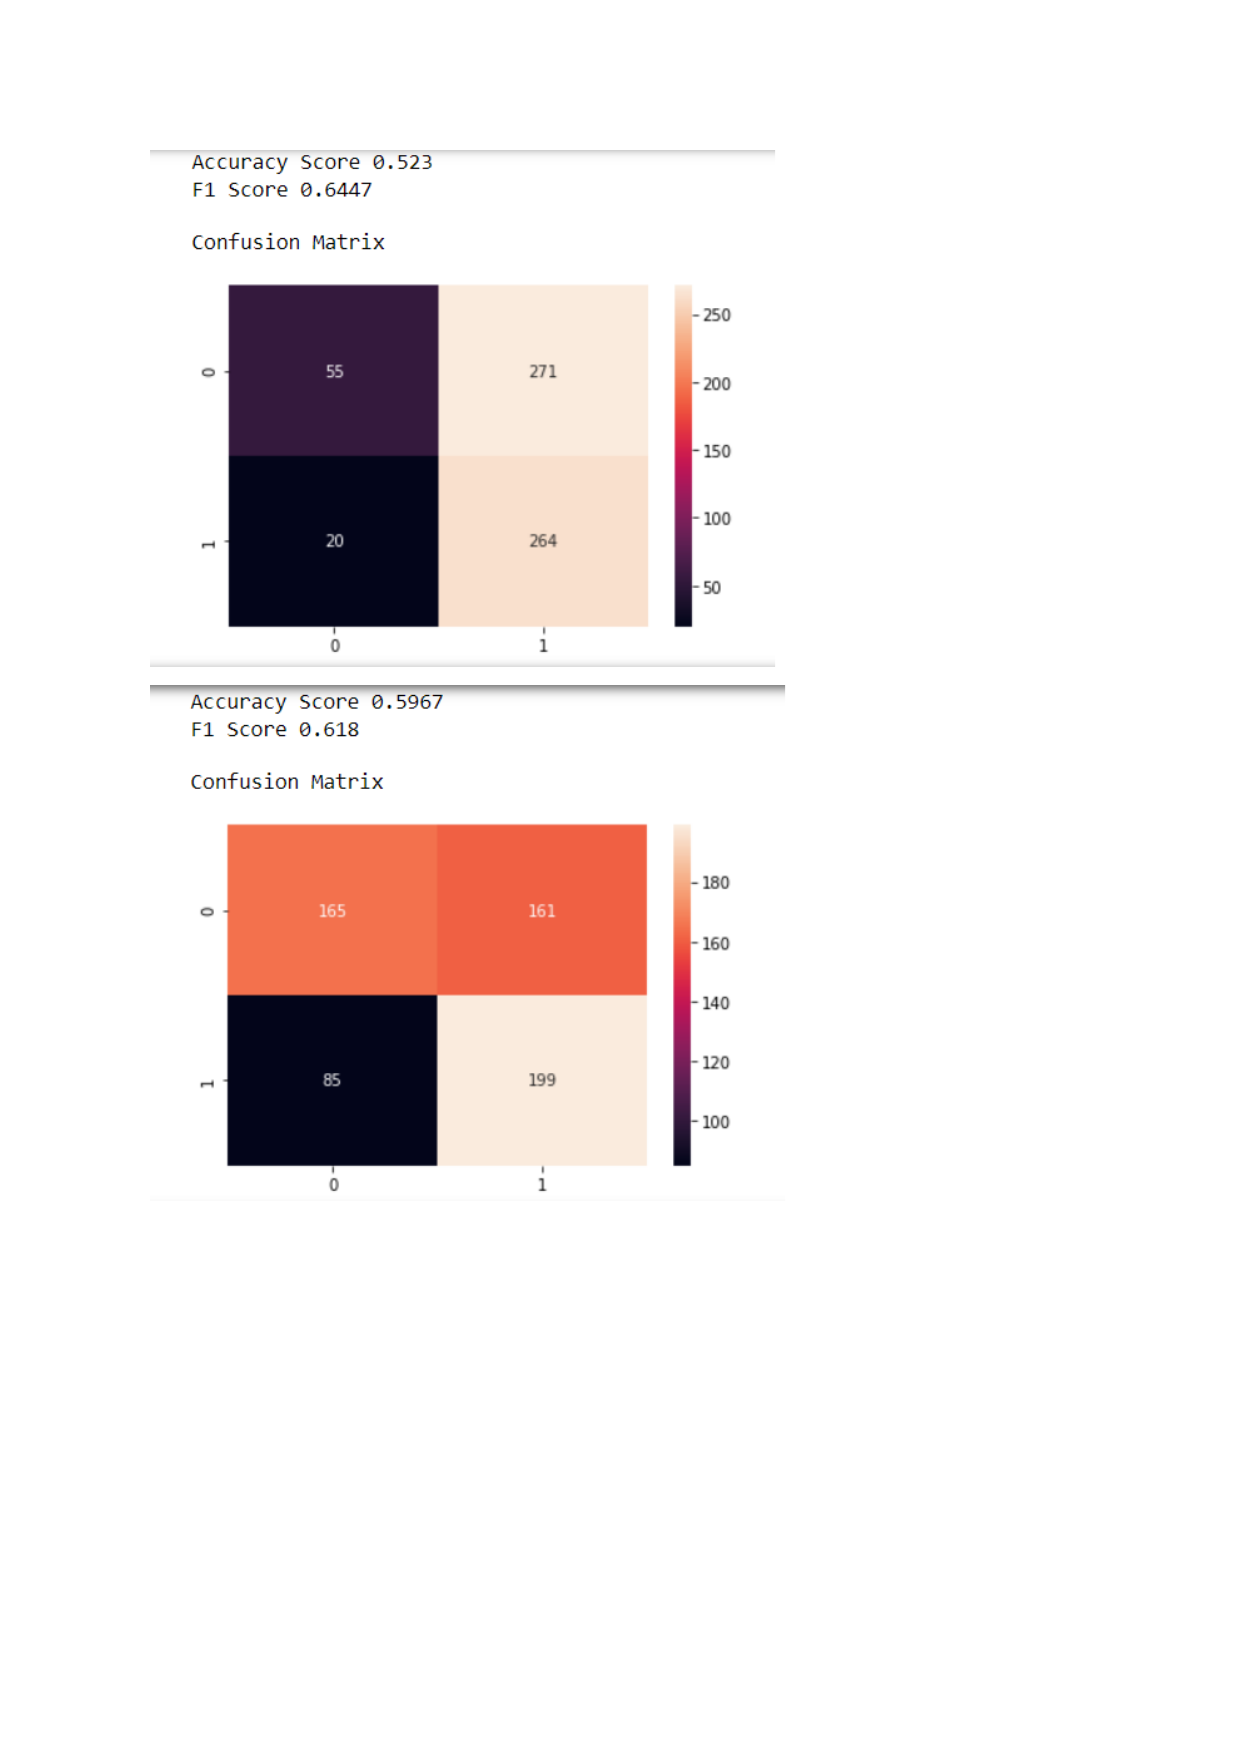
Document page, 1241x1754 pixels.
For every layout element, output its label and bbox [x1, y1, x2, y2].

picture [150, 150, 775, 667]
picture [150, 685, 786, 1201]
